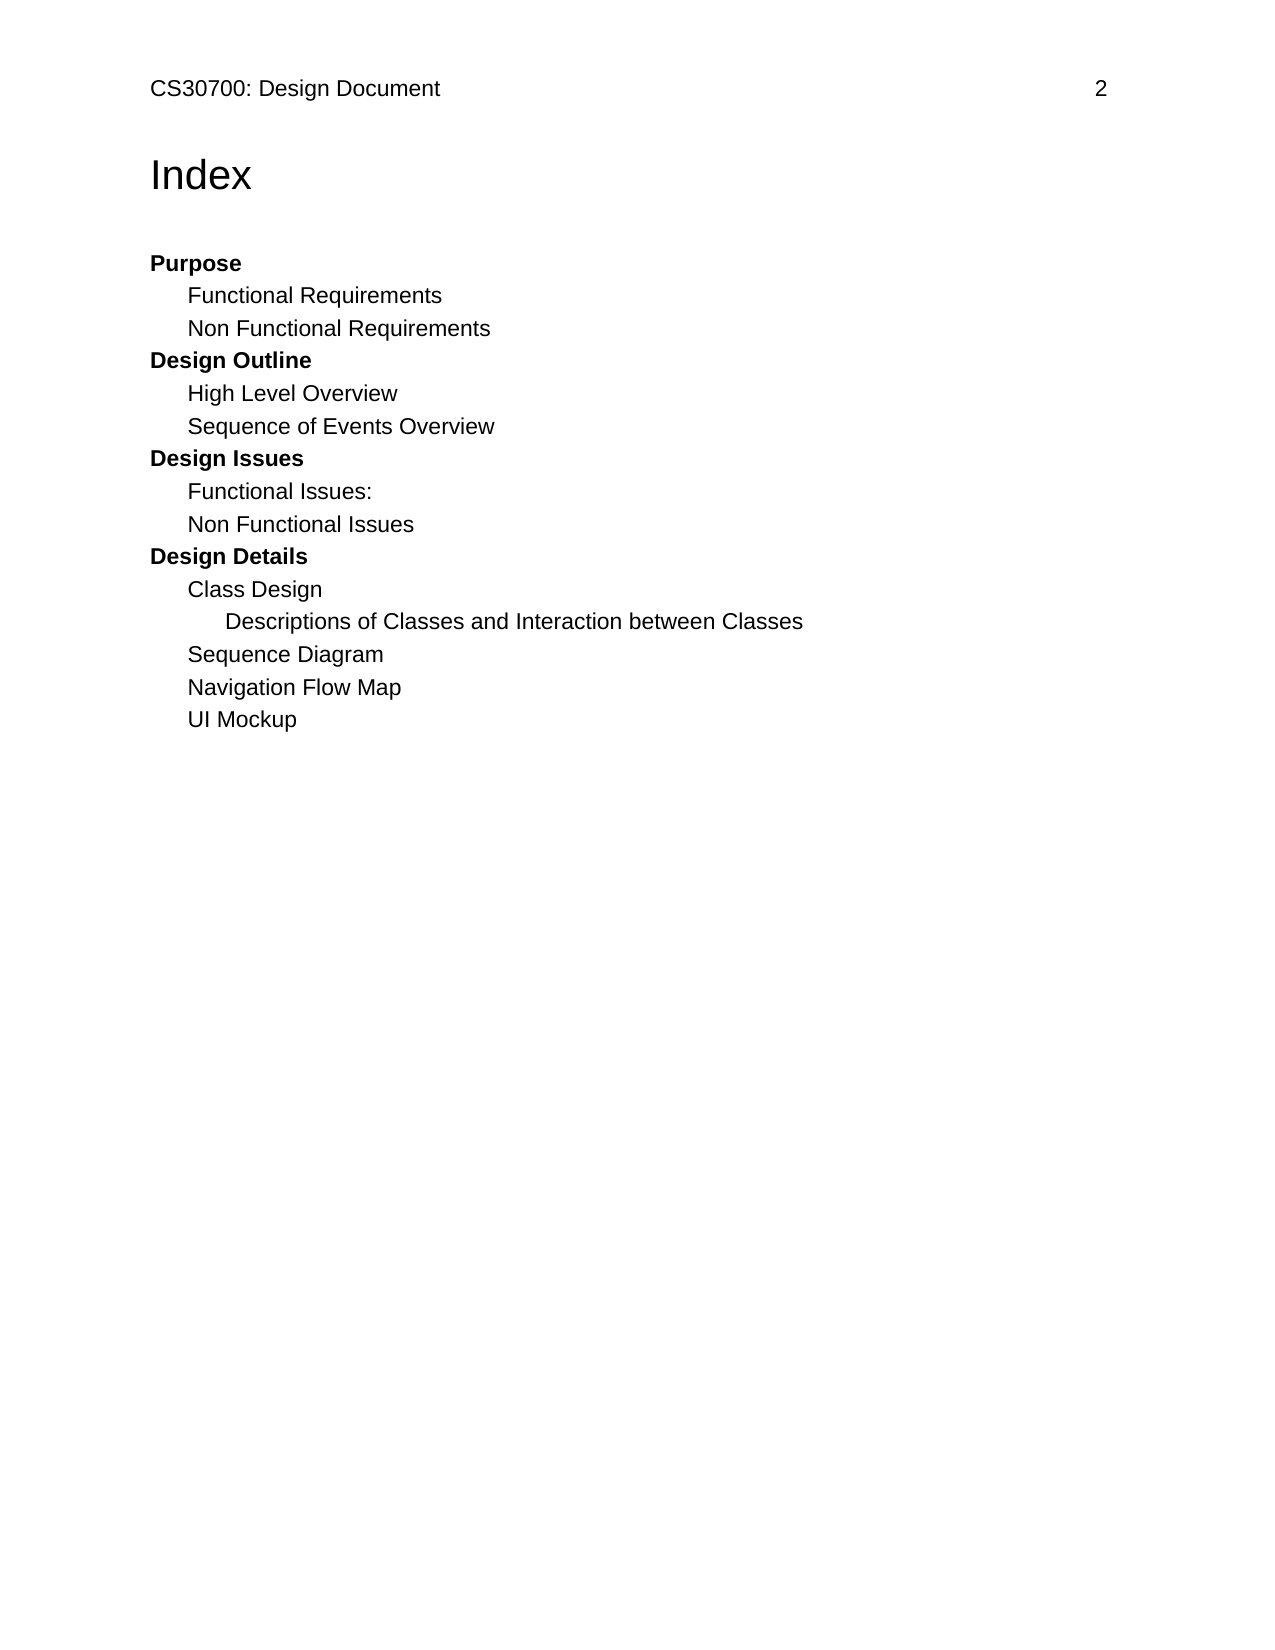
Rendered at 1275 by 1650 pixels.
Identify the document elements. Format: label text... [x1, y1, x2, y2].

subtitle Index [150, 150, 1125, 198]
